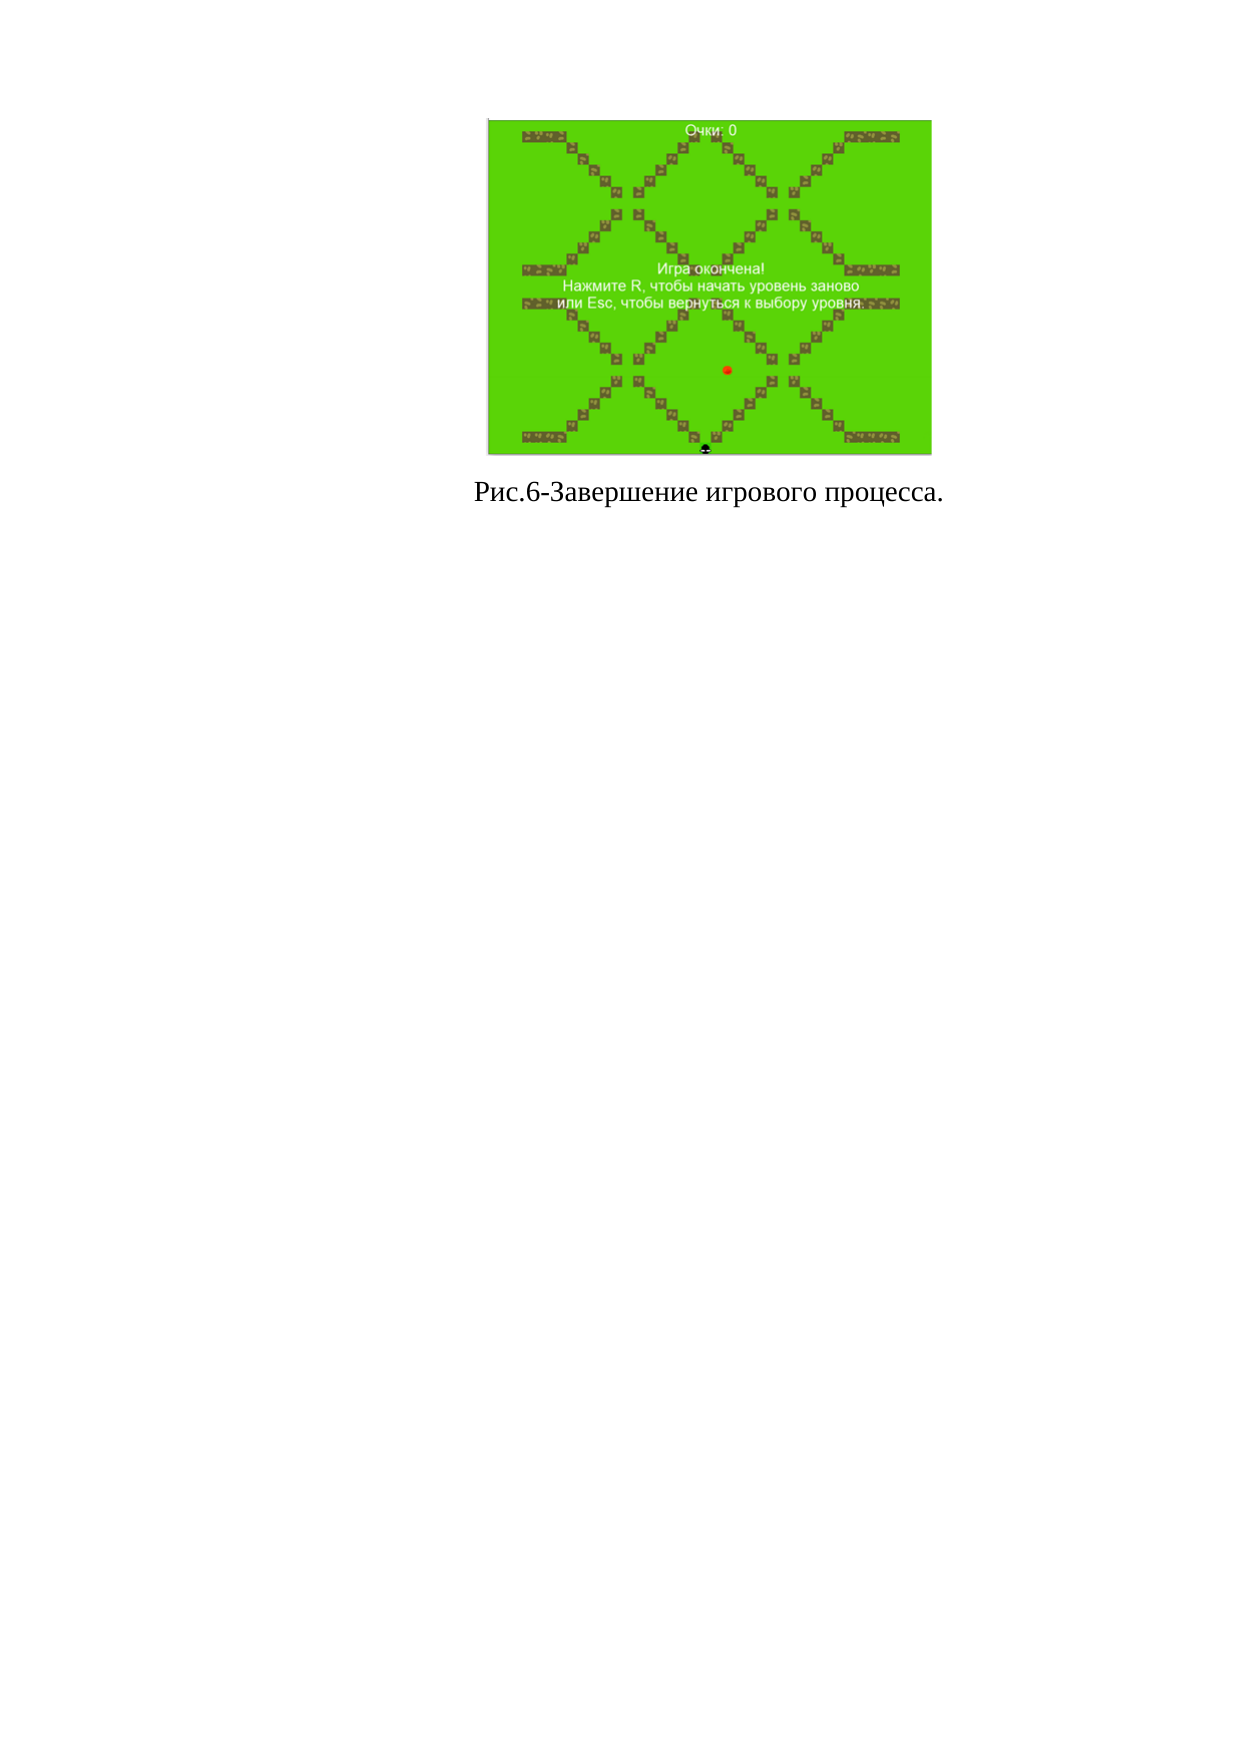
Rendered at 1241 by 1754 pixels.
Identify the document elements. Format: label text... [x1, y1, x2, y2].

picture [485, 118, 932, 456]
text Рис.6-Завершение игрового процесса. [177, 474, 1152, 507]
